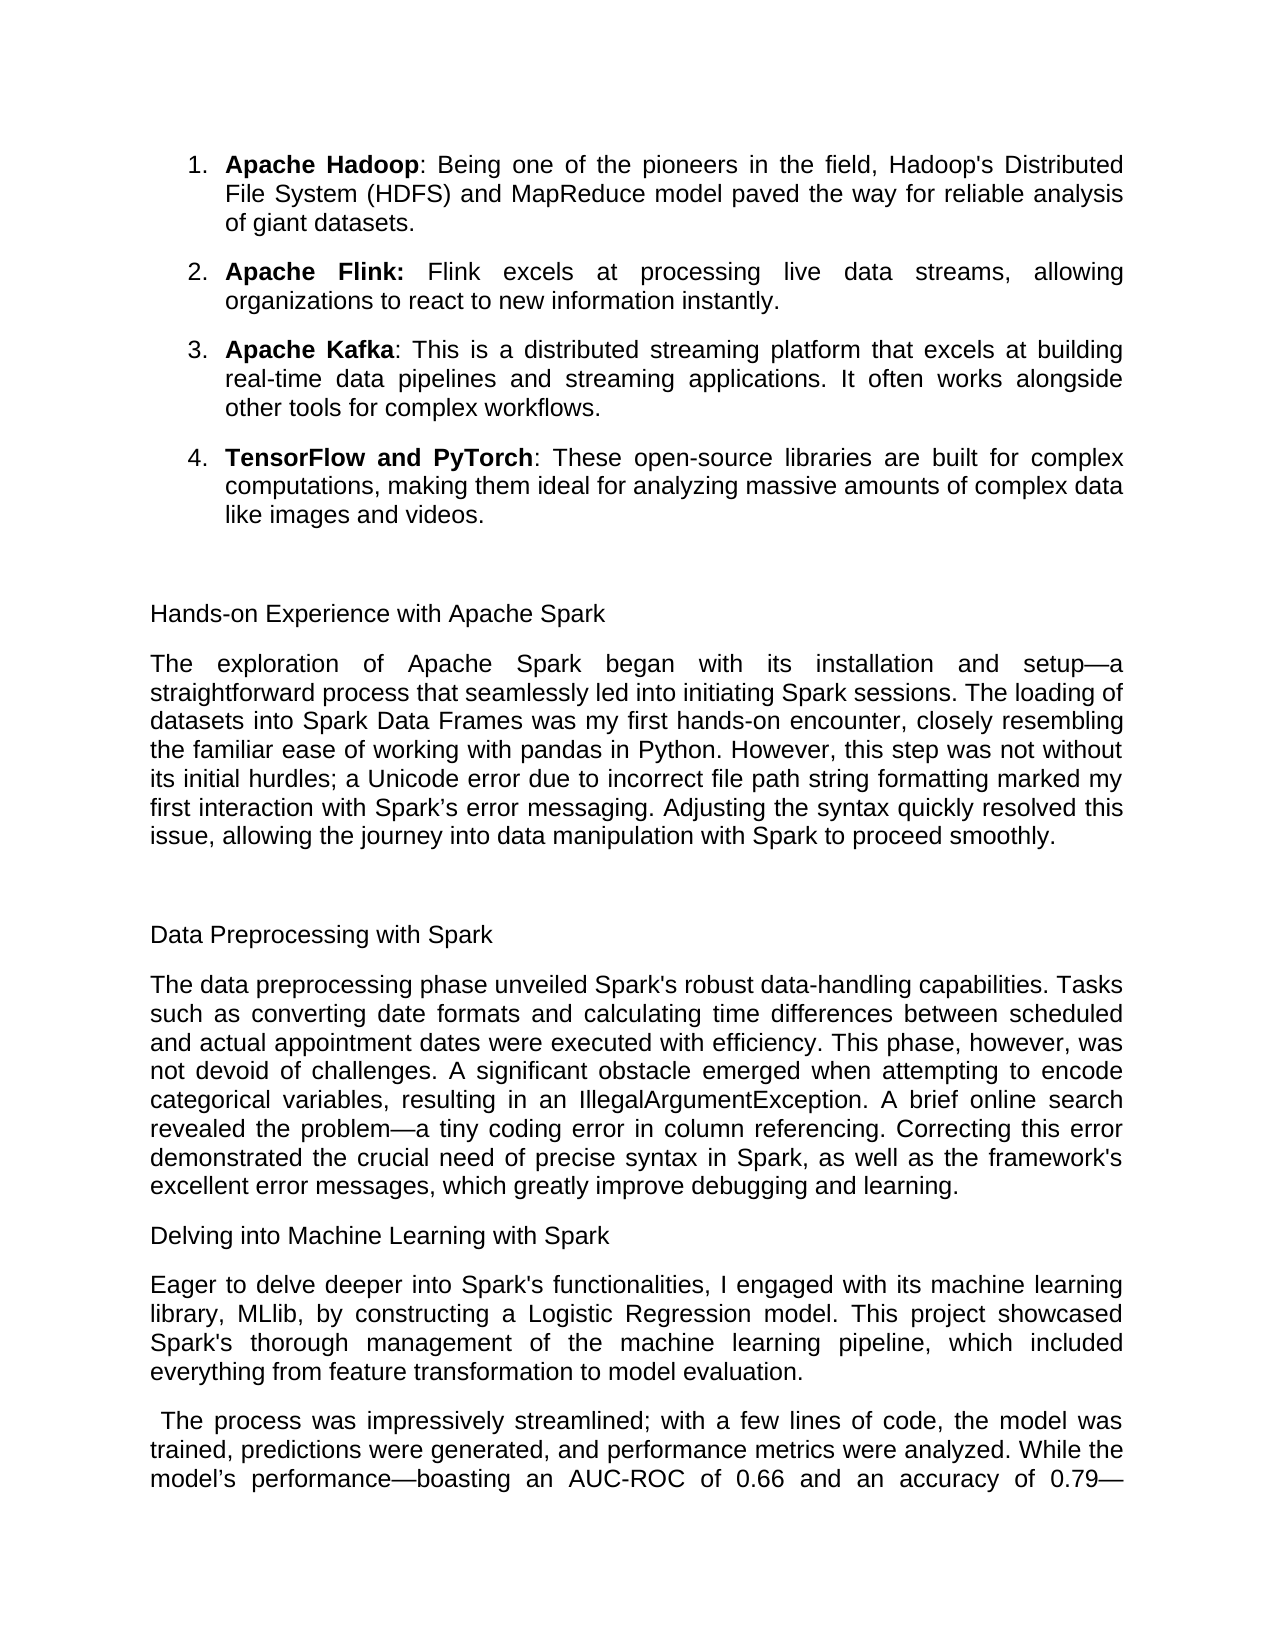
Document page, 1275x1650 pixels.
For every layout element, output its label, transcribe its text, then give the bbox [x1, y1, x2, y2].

text Delving into Machine Learning with Spark [150, 1221, 1125, 1249]
text The data preprocessing phase unveiled Spark's robust data-handling capabilities. Tasks such as converting date formats and calculating time differences between scheduled and actual appointment dates were executed with efficiency. This phase, however, was not devoid of challenges. A significant obstacle emerged when attempting to encode categorical variables, resulting in an IllegalArgumentException. A brief online search revealed the problem—a tiny coding error in column referencing. Correcting this error demonstrated the crucial need of precise syntax in Spark, as well as the framework's excellent error messages, which greatly improve debugging and learning. [150, 970, 1125, 1200]
text The exploration of Apache Spark began with its installation and setup—a straightforward process that seamlessly led into initiating Spark sessions. The loading of datasets into Spark Data Frames was my first hands-on encounter, closely resembling the familiar ease of working with pandas in Python. However, this step was not without its initial hurdles; a Unicode error due to incorrect file path string formatting marked my first interaction with Spark’s error messaging. Adjusting the syntax quickly resolved this issue, allowing the journey into data manipulation with Spark to proceed smoothly. [150, 649, 1125, 850]
list Apache Flink: Flink excels at processing live data streams, allowing organizations to react to new information instantly. [187, 257, 1125, 314]
list Apache Kafka: This is a distributed streaming platform that excels at building real-time data pipelines and streaming applications. It often works alongside other tools for complex workflows. [187, 335, 1125, 422]
text Data Preprocessing with Spark [150, 920, 1125, 949]
list Apache Hadoop: Being one of the pioneers in the field, Hadoop's Distributed File System (HDFS) and MapReduce model paved the way for reliable analysis of giant datasets. [187, 150, 1125, 236]
text Eager to delve deeper into Spark's functionalities, I engaged with its machine learning library, MLlib, by constructing a Logistic Regression model. This project showcased Spark's thorough management of the machine learning pipeline, which included everything from feature transformation to model evaluation. [150, 1270, 1125, 1385]
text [150, 1406, 1125, 1492]
list TensorFlow and PyTorch: These open-source libraries are built for complex computations, making them ideal for analyzing massive amounts of complex data like images and videos. [187, 442, 1125, 529]
text Hands-on Experience with Apache Spark [150, 599, 1125, 628]
